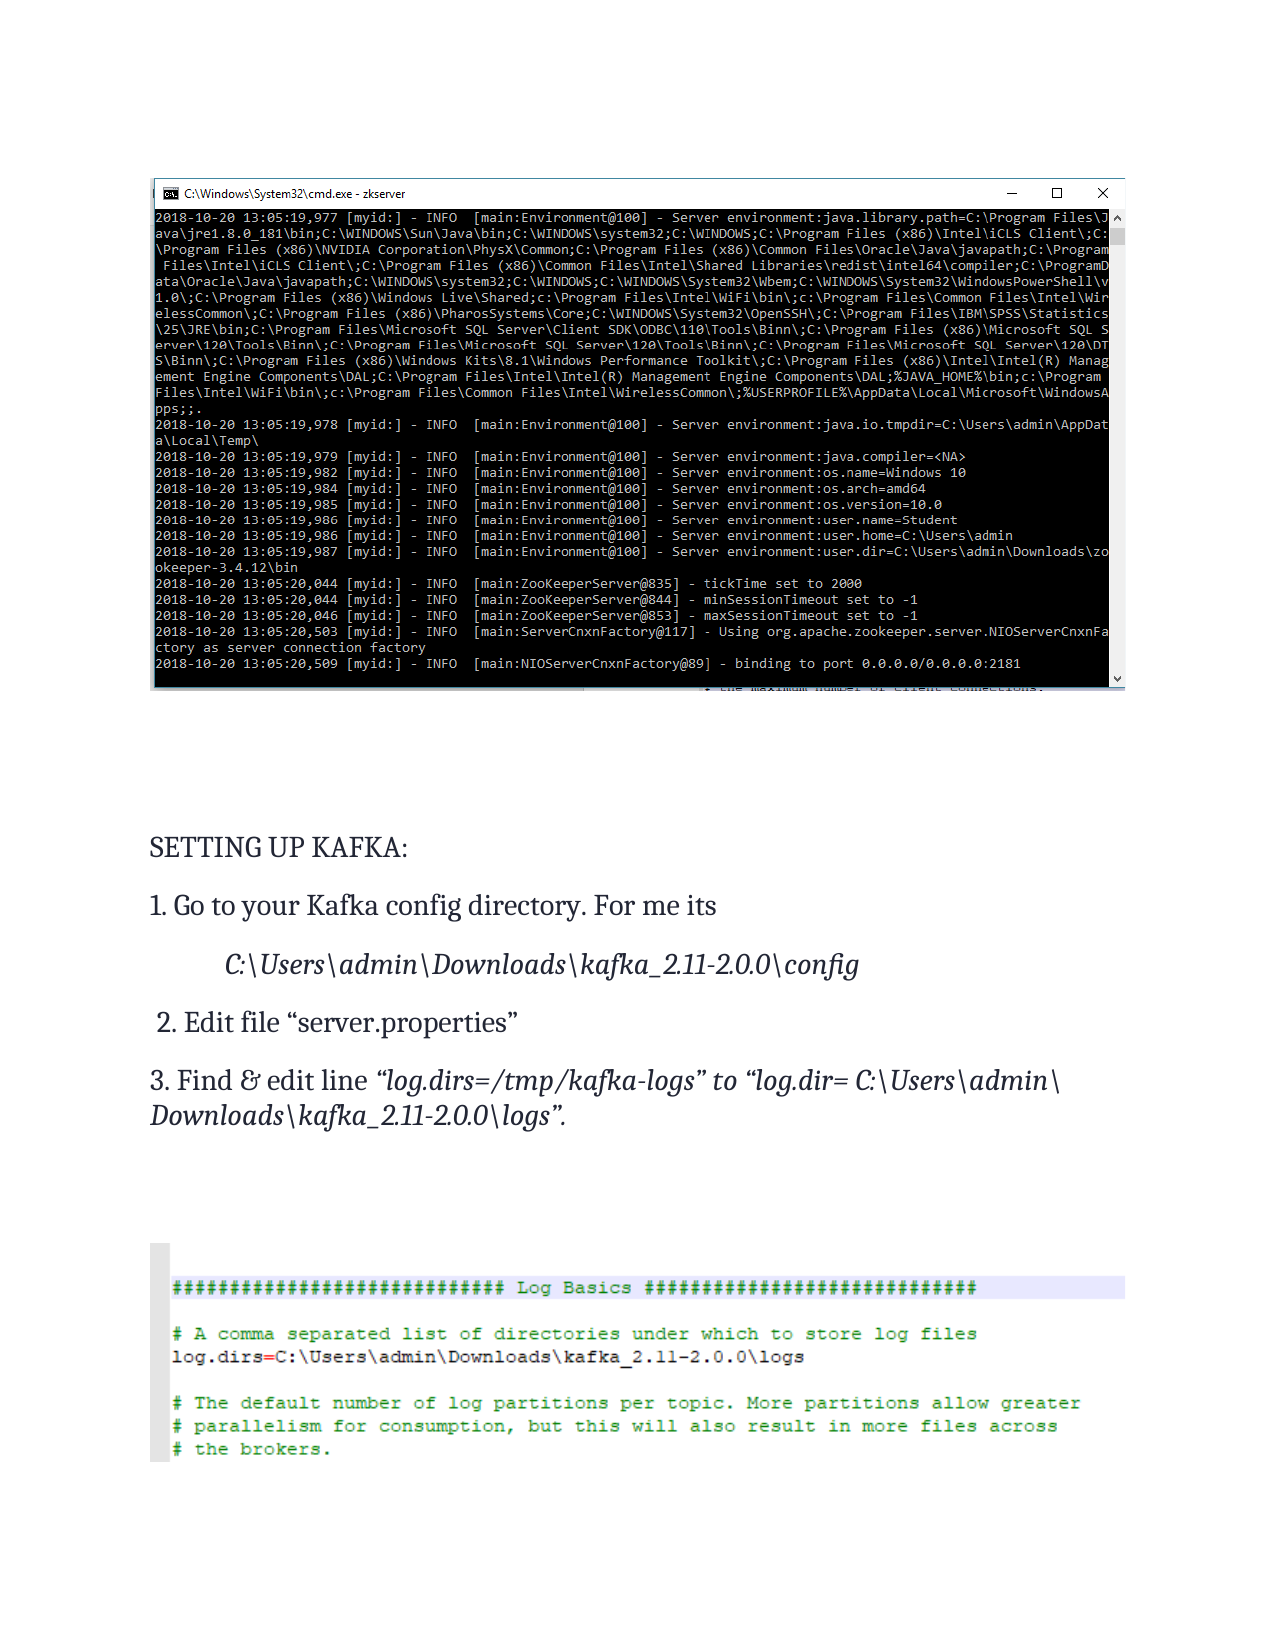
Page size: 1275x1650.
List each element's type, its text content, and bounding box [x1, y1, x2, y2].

text 1. Go to your Kafka config directory. For me its [150, 889, 1125, 923]
picture [150, 178, 1125, 691]
text 3. Find & edit line “log.dirs=/tmp/kafka-logs” to “log.dir= C:\Users\admin\Downloads\kafka_2.11-2.0.0\logs”. [150, 1063, 1125, 1133]
text C:\Users\admin\Downloads\kafka_2.11-2.0.0\config [150, 947, 1125, 982]
picture [150, 1243, 1125, 1462]
text 2. Edit file “server.properties” [150, 1005, 1125, 1040]
text SETTING UP KAFKA: [150, 830, 1125, 865]
